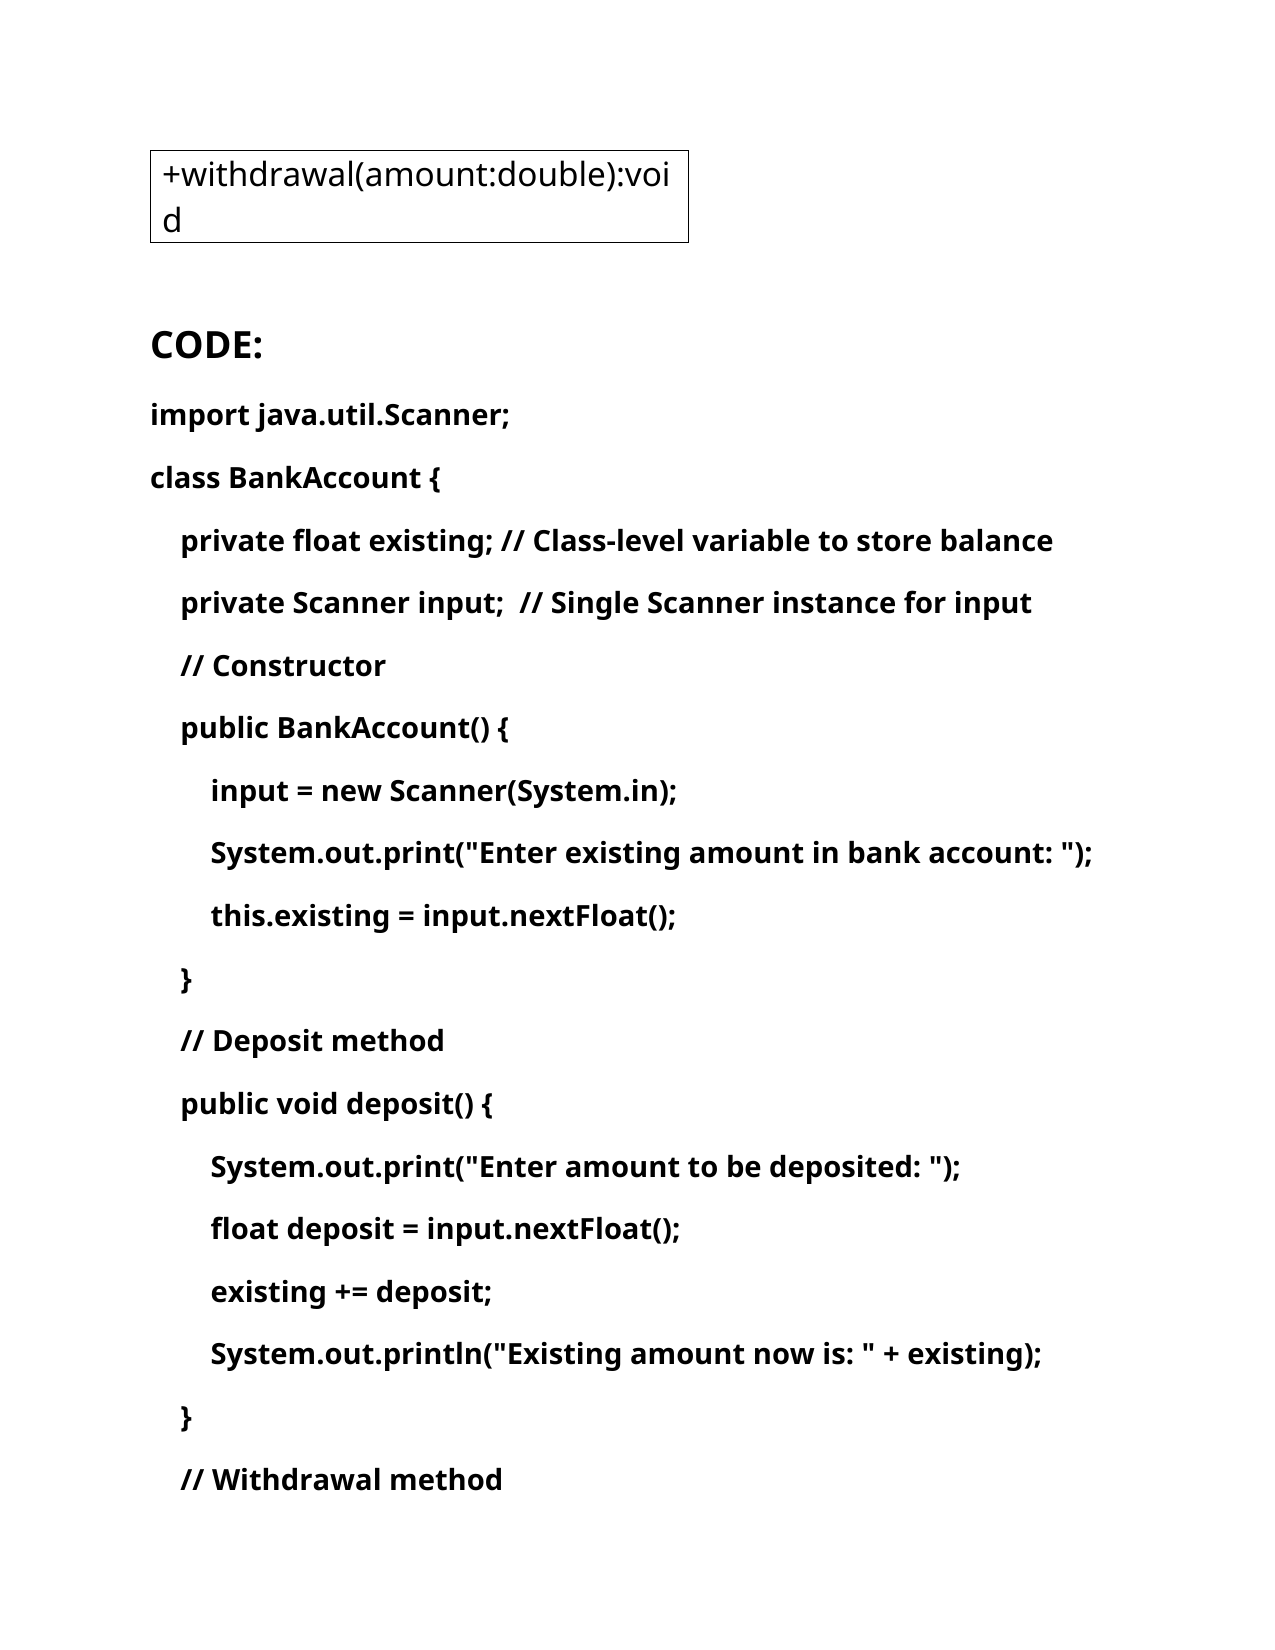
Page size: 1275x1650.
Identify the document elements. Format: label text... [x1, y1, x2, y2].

text this.existing = input.nextFloat(); [150, 895, 1125, 935]
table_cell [151, 151, 688, 242]
text private Scanner input; // Single Scanner instance for input [150, 582, 1125, 622]
text input = new Scanner(System.in); [150, 770, 1125, 810]
text public BankAccount() { [150, 708, 1125, 747]
text } [150, 1396, 1125, 1436]
text // Withdrawal method [150, 1459, 1125, 1498]
text private float existing; // Class-level variable to store balance [150, 520, 1125, 559]
text public void deposit() { [150, 1083, 1125, 1123]
text System.out.print("Enter amount to be deposited: "); [150, 1146, 1125, 1186]
text System.out.println("Existing amount now is: " + existing); [150, 1334, 1125, 1373]
text float deposit = input.nextFloat(); [150, 1208, 1125, 1248]
text import java.util.Scanner; [150, 394, 1125, 434]
text System.out.print("Enter existing amount in bank account: "); [150, 833, 1125, 872]
text // Deposit method [150, 1021, 1125, 1060]
text existing += deposit; [150, 1271, 1125, 1311]
text class BankAccount { [150, 457, 1125, 497]
text } [150, 958, 1125, 998]
text CODE: [150, 319, 1125, 370]
text // Constructor [150, 645, 1125, 685]
